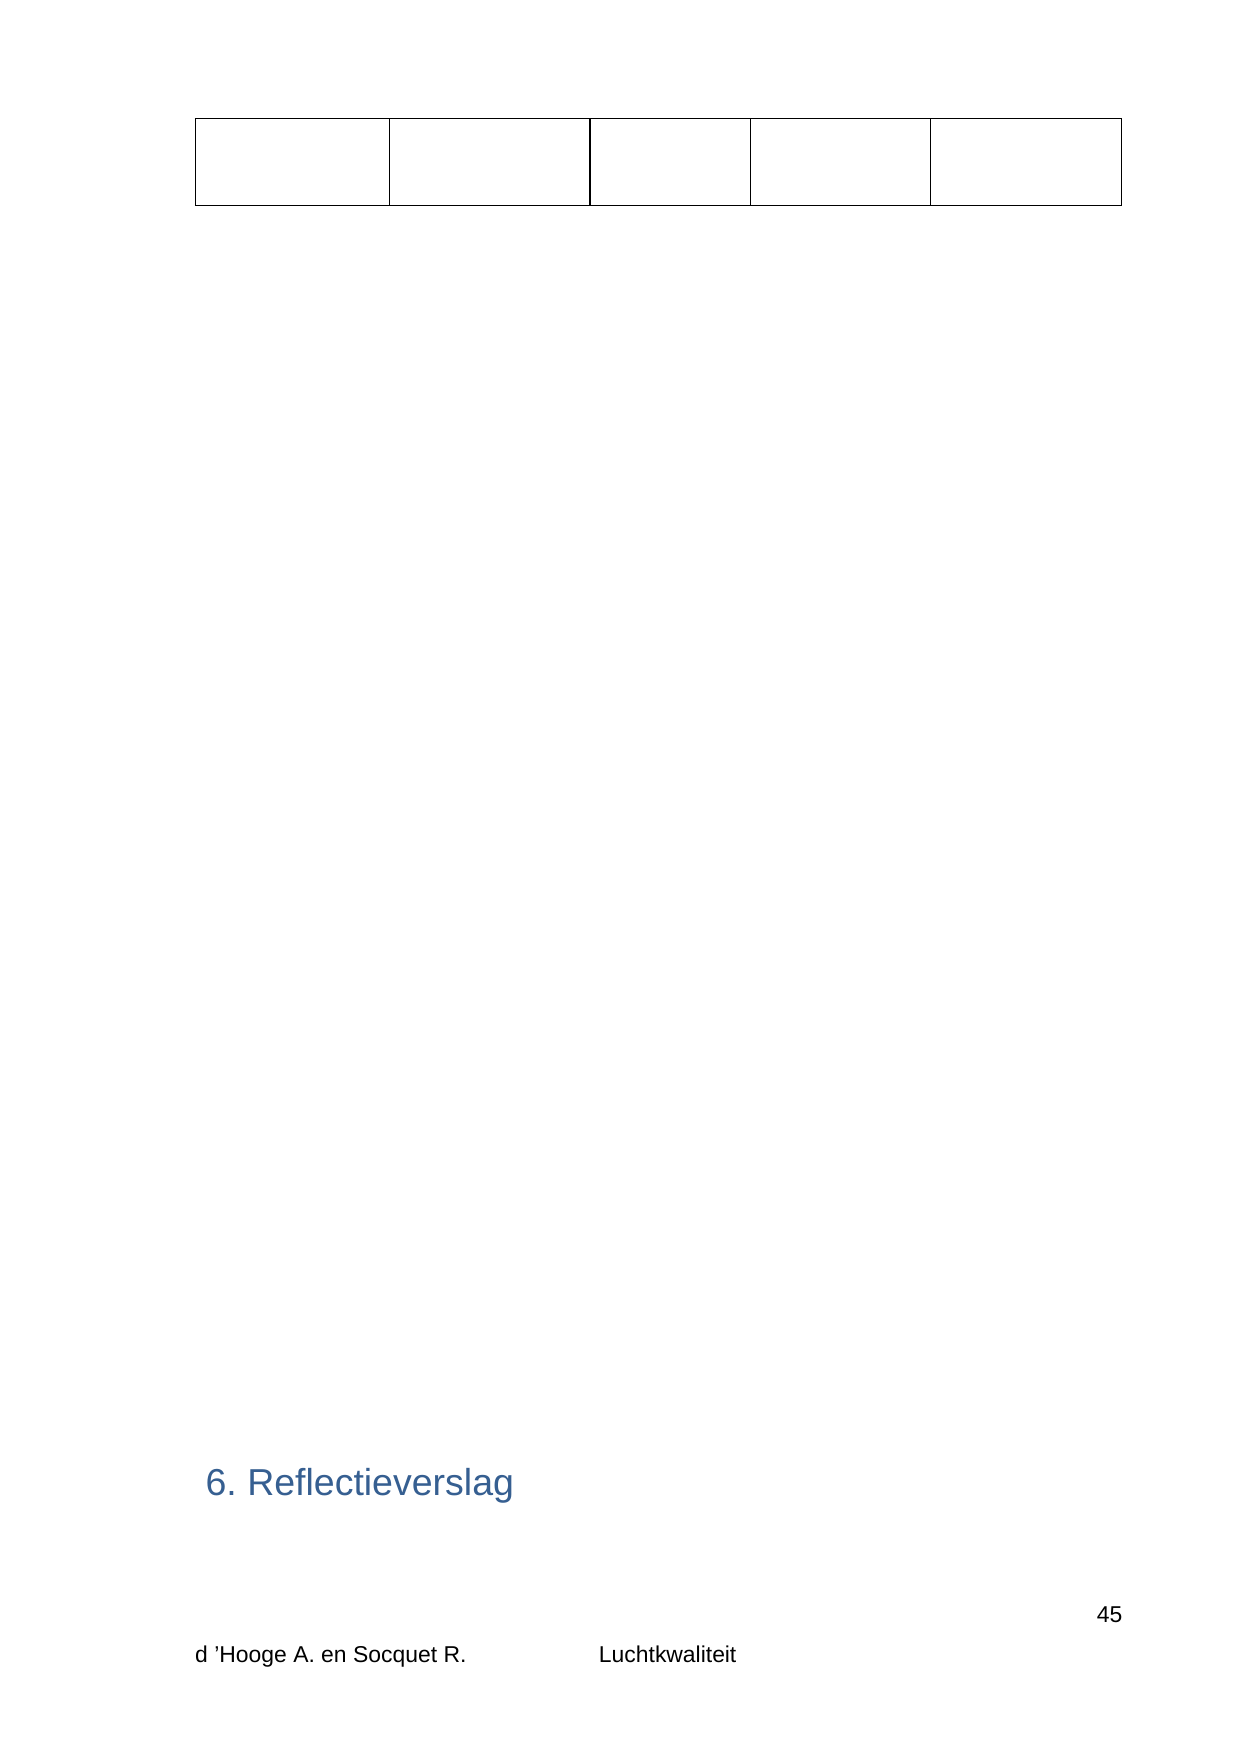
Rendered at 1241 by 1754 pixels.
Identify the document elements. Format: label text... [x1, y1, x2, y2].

table_cell [931, 119, 1121, 204]
table_cell [196, 119, 389, 204]
table_cell [751, 119, 930, 204]
table_cell [591, 119, 750, 204]
subtitle 6. Reflectieverslag [195, 1460, 1122, 1503]
table_cell [390, 119, 589, 204]
